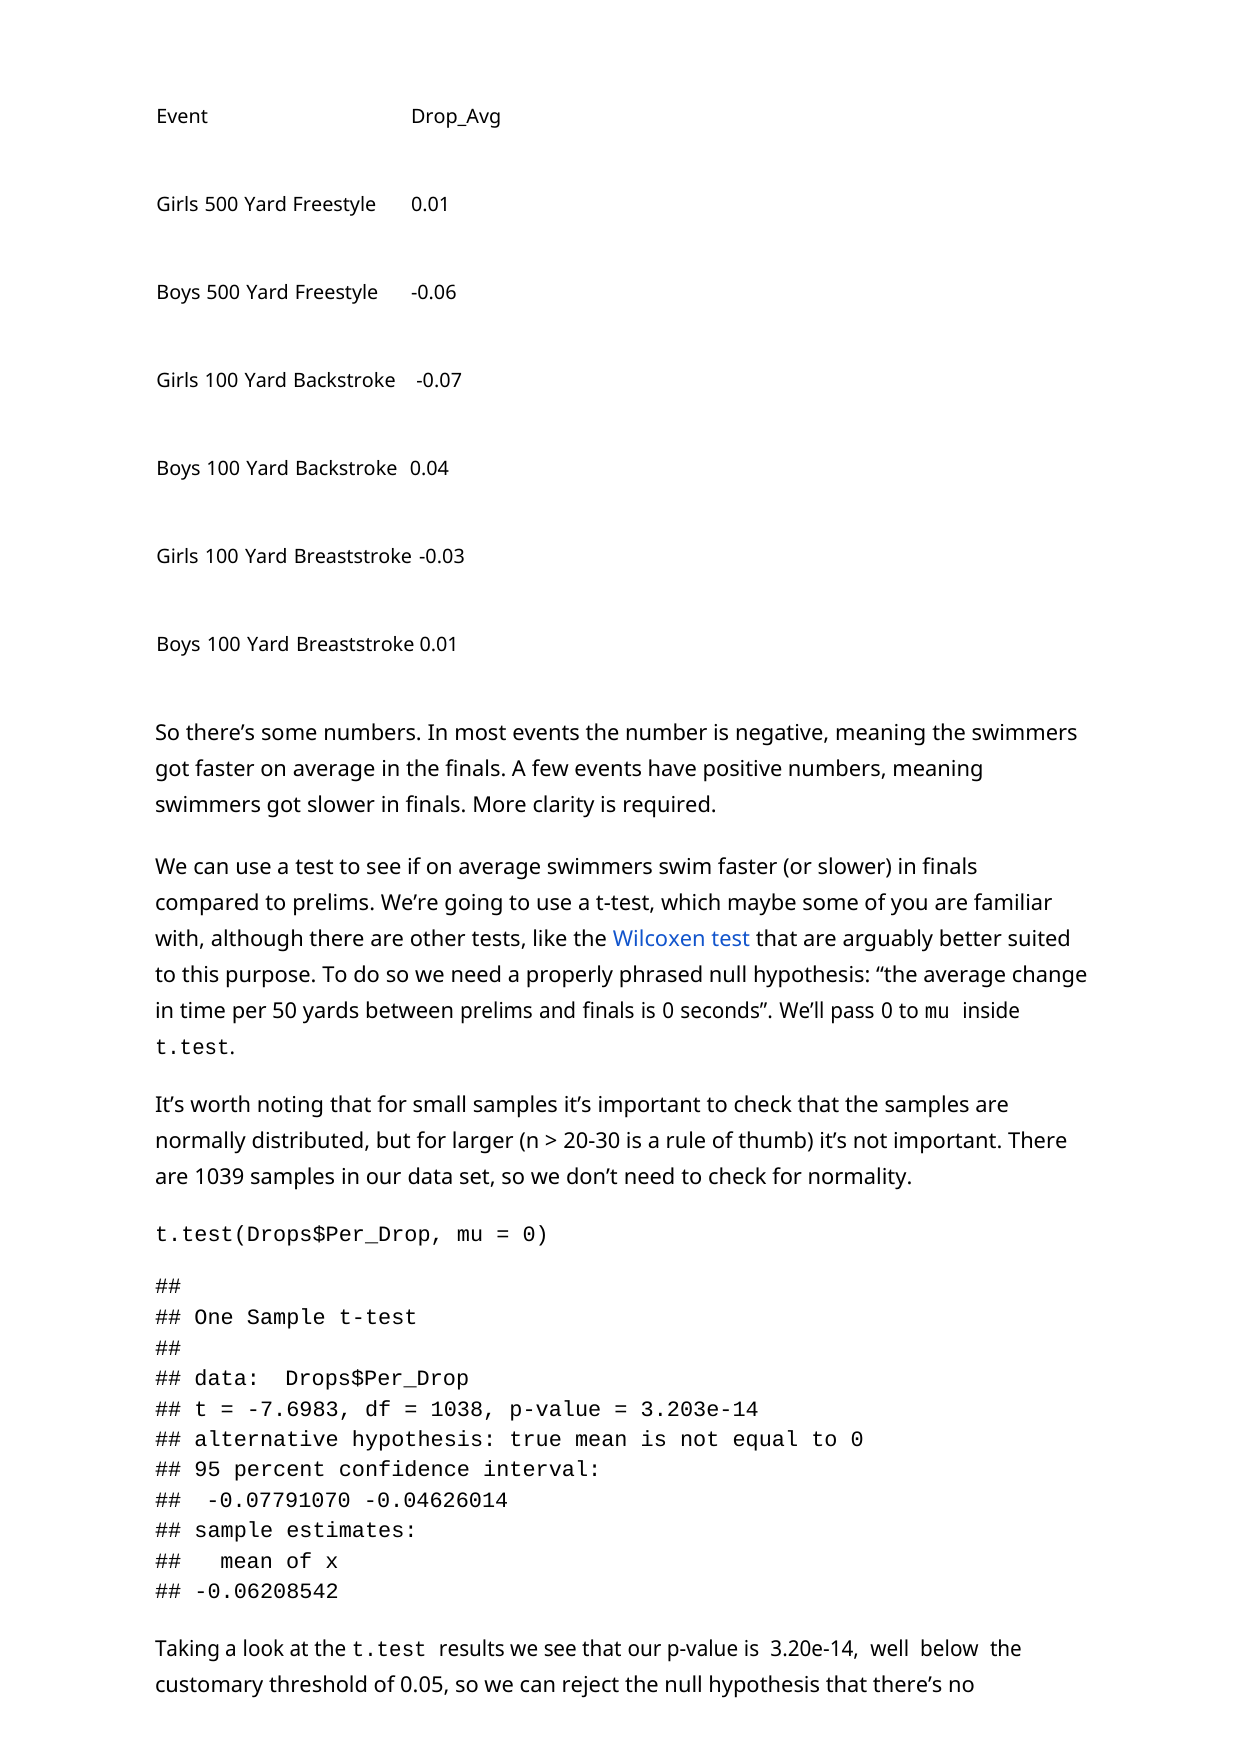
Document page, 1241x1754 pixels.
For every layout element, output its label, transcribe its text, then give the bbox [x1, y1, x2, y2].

text ## t = -7.6983, df = 1038, p-value = 3.203e-14 [155, 1398, 1098, 1422]
text ## sample estimates: [155, 1520, 1098, 1544]
text Girls 100 Yard Breaststroke -0.03 [156, 543, 1098, 569]
text ## [155, 1276, 1098, 1301]
text We can use a test to see if on average swimmers swim faster (or slower) in finals compared to prelims. We’re going to use a t-test, which maybe some of you are familiar with, although there are other tests, like the Wilcoxen test that are arguably better suited to this purpose. To do so we need a properly phrased null hypothesis: “the average change in time per 50 yards between prelims and finals is 0 seconds”. We’ll pass 0 to mu inside t.test. [155, 851, 1088, 1061]
text Girls 100 Yard Backstroke -0.07 [156, 367, 1098, 393]
text ## mean of x ## -0.06208542 [155, 1550, 338, 1605]
text Boys 100 Yard Breaststroke 0.01 [156, 631, 1098, 658]
text ## alternative hypothesis: true mean is not equal to 0 ## 95 percent confidence interval: [155, 1428, 865, 1483]
text It’s worth noting that for small samples it’s important to check that the samples are normally distributed, but for larger (n > 20-30 is a rule of thumb) it’s not important. There are 1039 samples in our data set, so we don’t need to check for normality. [155, 1089, 1081, 1191]
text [155, 1633, 1085, 1699]
text Event Drop_Avg [156, 102, 1098, 129]
text t.test(Drops$Per_Drop, mu = 0) [155, 1223, 1098, 1248]
text ## data: Drops$Per_Drop [155, 1367, 1098, 1392]
text ## -0.07791070 -0.04626014 [155, 1489, 1098, 1514]
text Boys 100 Yard Backstroke 0.04 [156, 454, 1098, 481]
text Boys 500 Yard Freestyle -0.06 [156, 278, 1098, 305]
text Girls 500 Yard Freestyle 0.01 [156, 190, 1098, 217]
text So there’s some numbers. In most events the number is negative, meaning the swimmers got faster on average in the finals. A few events have positive numbers, meaning swimmers got slower in finals. More clarity is required. [155, 717, 1081, 819]
text ## One Sample t-test ## [155, 1306, 431, 1361]
